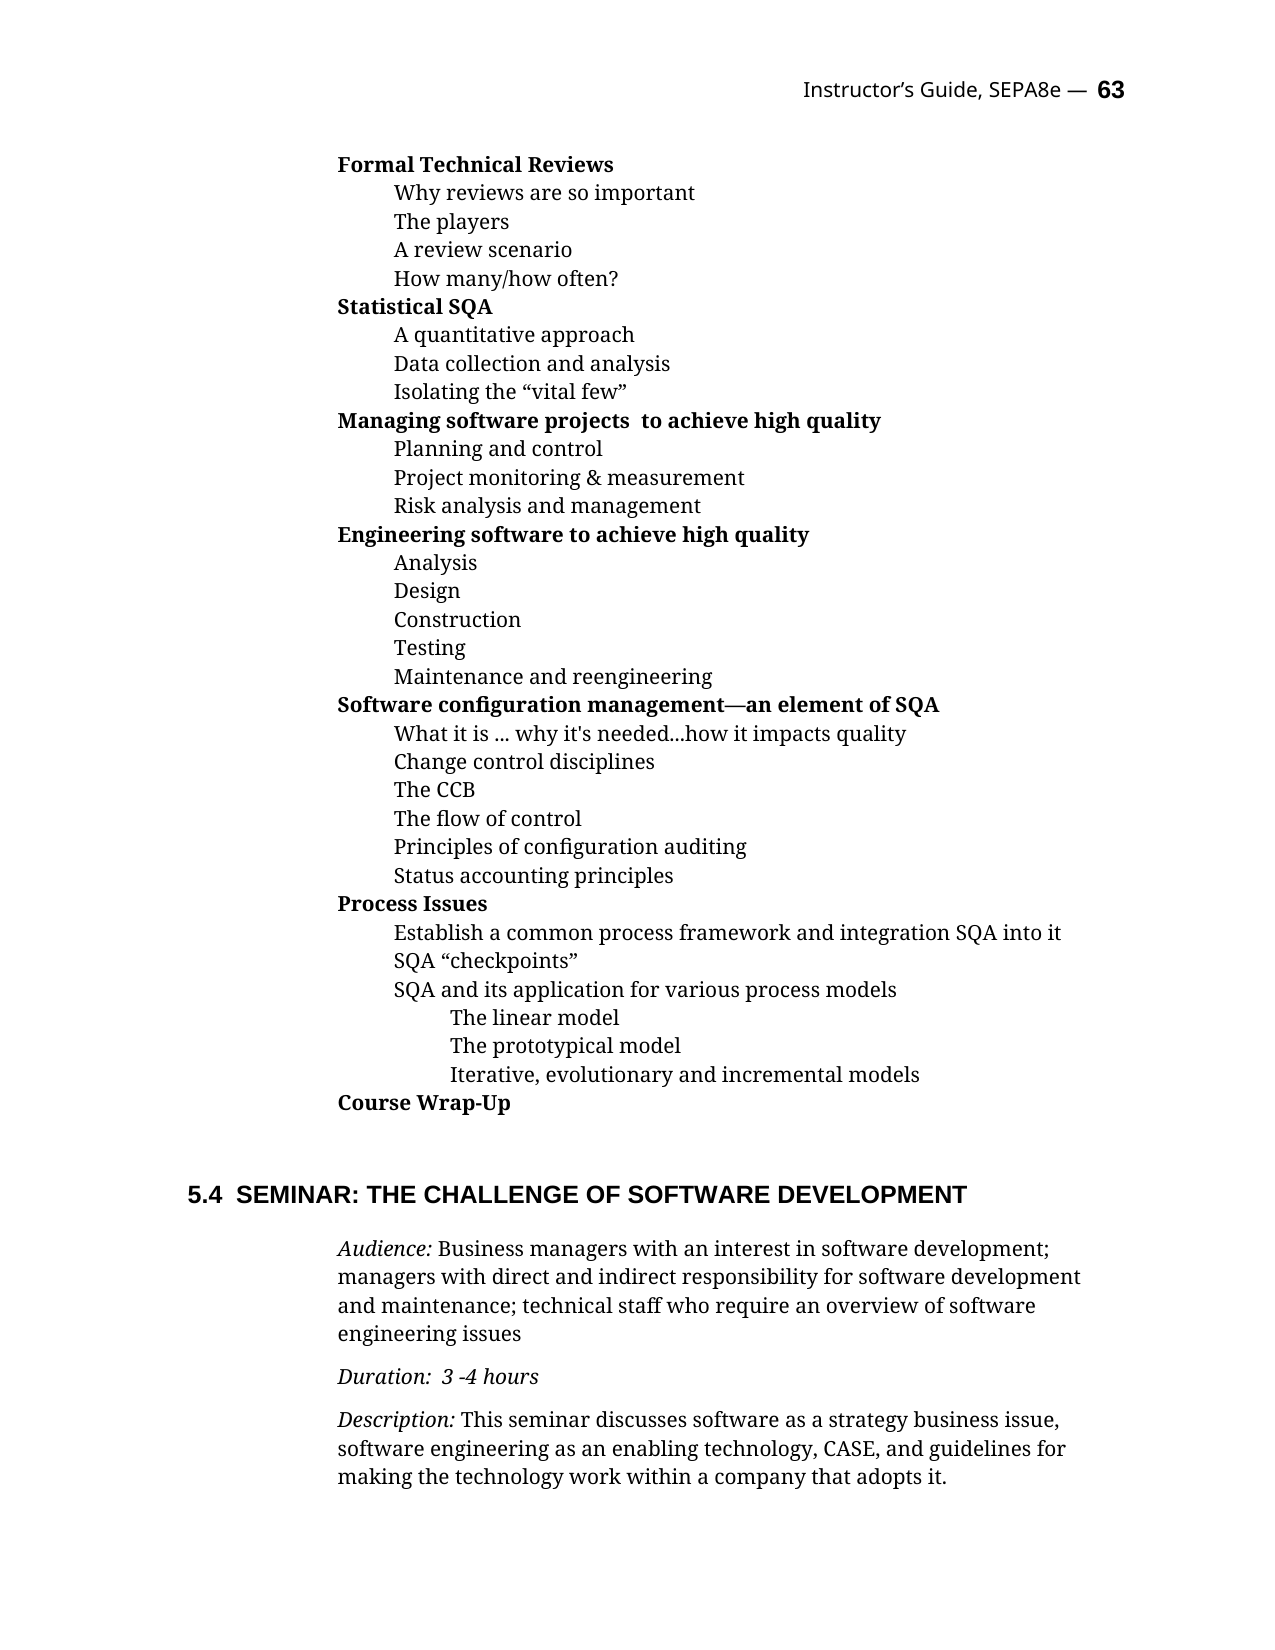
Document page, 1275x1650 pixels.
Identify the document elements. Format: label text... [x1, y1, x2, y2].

text Description: This seminar discusses software as a strategy business issue, software engineering as an enabling technology, CASE, and guidelines for making the technology work within a company that adopts it. [337, 1405, 1087, 1491]
text What it is ... why it's needed...how it impacts quality [337, 719, 1087, 747]
text Iterative, evolutionary and incremental models [337, 1060, 1087, 1088]
text Change control disciplines [337, 747, 1087, 776]
text The players [337, 207, 1087, 235]
text Software configuration management—an element of SQA [337, 690, 1087, 719]
text 5.4 SEMINAR: THE CHALLENGE OF SOFTWARE DEVELOPMENT [187, 1180, 1087, 1209]
text The prototypical model [337, 1032, 1087, 1060]
text How many/how often? [337, 264, 1087, 292]
text Audience: Business managers with an interest in software development; managers with direct and indirect responsibility for software development and maintenance; technical staff who require an overview of software engineering issues [337, 1234, 1087, 1348]
text Data collection and analysis [337, 349, 1087, 377]
text Why reviews are so important [337, 178, 1087, 207]
text The CCB [337, 776, 1087, 804]
text SQA “checkpoints” [337, 946, 1087, 975]
text Managing software projects to achieve high quality [337, 406, 1087, 434]
text Analysis [337, 548, 1087, 577]
text A review scenario [337, 235, 1087, 264]
text Maintenance and reengineering [337, 662, 1087, 690]
text Construction [337, 605, 1087, 633]
text Status accounting principles [337, 861, 1087, 889]
text Duration: 3 -4 hours [337, 1362, 1087, 1391]
text Process Issues [337, 889, 1087, 918]
text Engineering software to achieve high quality [337, 520, 1087, 548]
text Course Wrap-Up [337, 1088, 1087, 1117]
text Risk analysis and management [337, 491, 1087, 520]
text SQA and its application for various process models [337, 975, 1087, 1003]
text Statistical SQA [337, 292, 1087, 321]
text Principles of configuration auditing [337, 832, 1087, 861]
text Design [337, 577, 1087, 605]
text A quantitative approach [337, 321, 1087, 349]
text Isolating the “vital few” [337, 377, 1087, 406]
text The flow of control [337, 804, 1087, 832]
text Testing [337, 633, 1087, 662]
text Establish a common process framework and integration SQA into it [337, 918, 1087, 946]
text The linear model [337, 1003, 1087, 1032]
text Formal Technical Reviews [337, 150, 1087, 178]
text Project monitoring & measurement [337, 463, 1087, 491]
text Planning and control [337, 434, 1087, 463]
